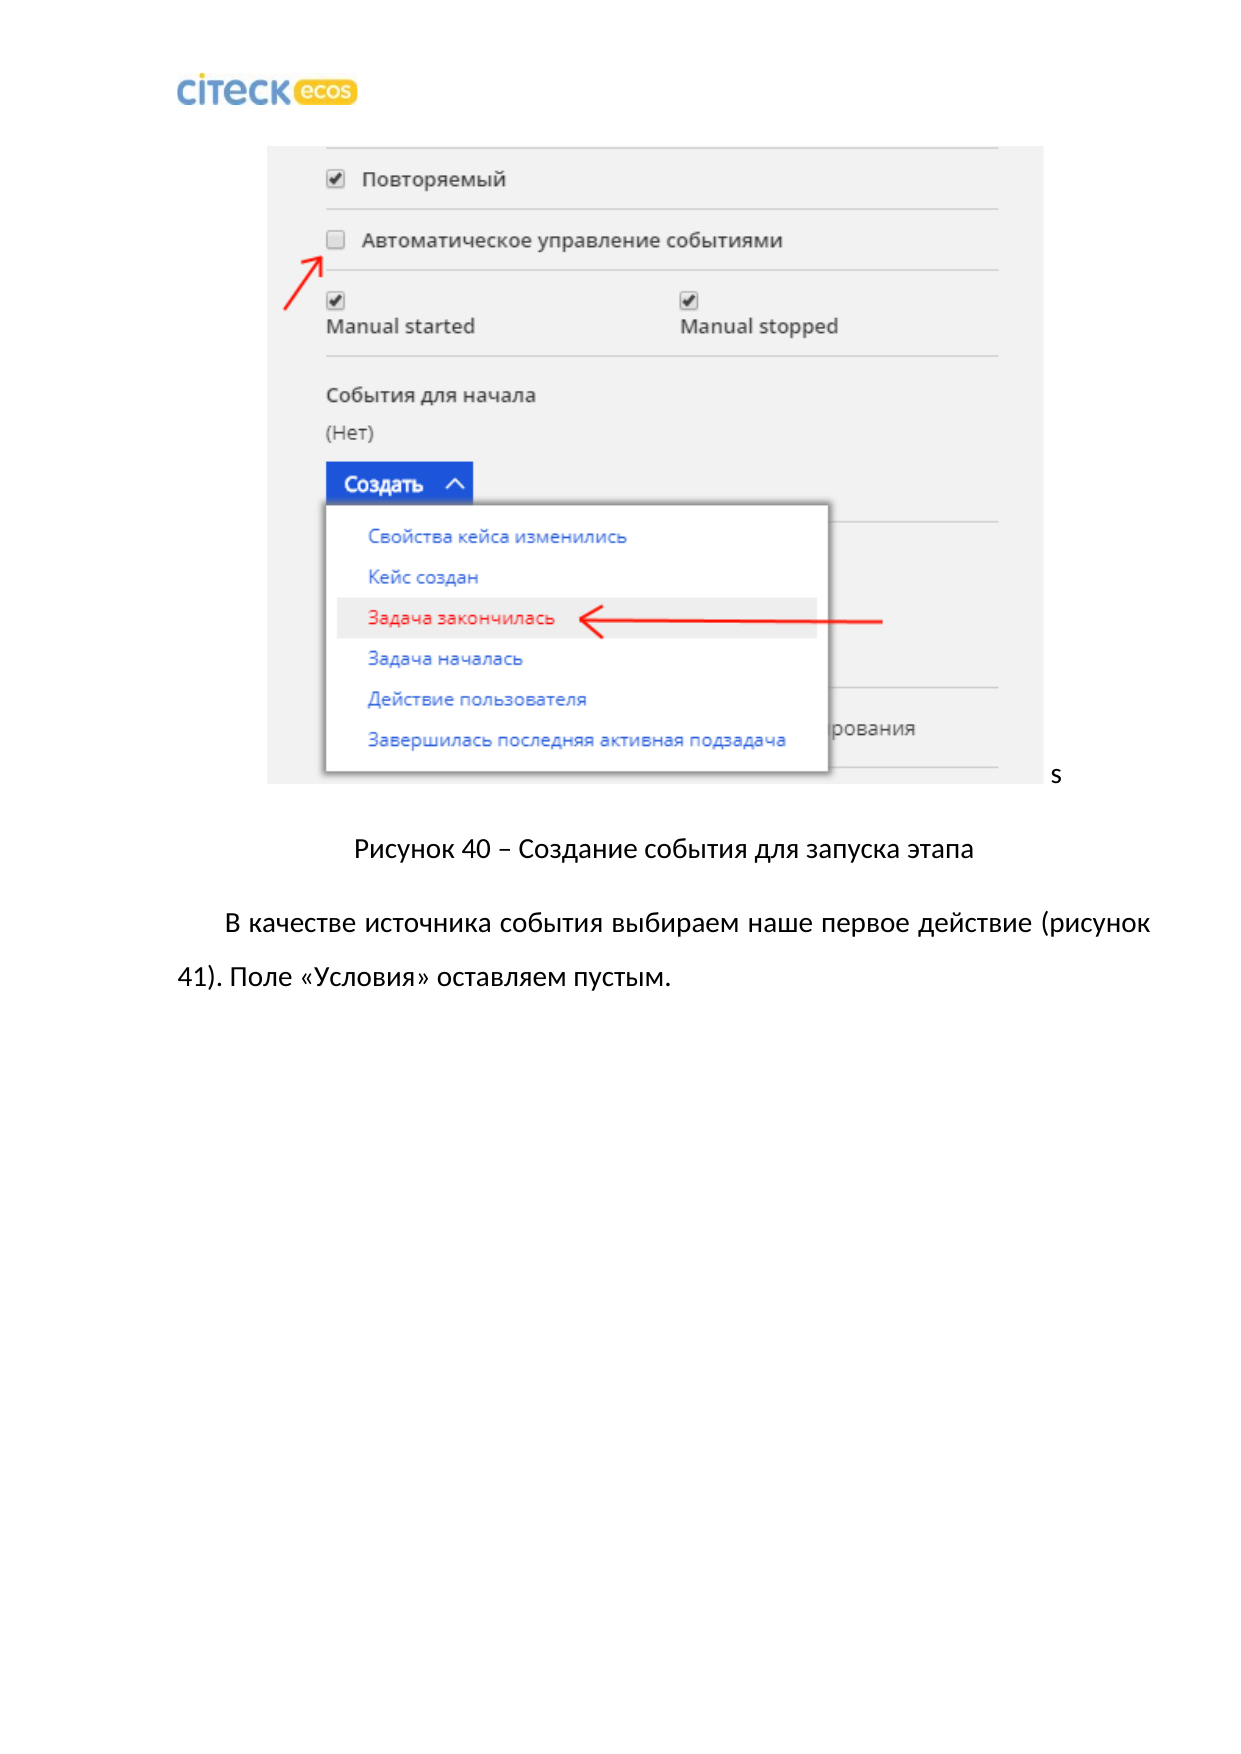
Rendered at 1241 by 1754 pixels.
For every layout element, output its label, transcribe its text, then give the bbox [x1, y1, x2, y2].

picture [267, 146, 1044, 784]
picture [177, 73, 358, 105]
text Рисунок 40 – Создание события для запуска этапа [177, 830, 1152, 866]
text В качестве источника события выбираем наше первое действие (рисунок 41). Поле «Условия» оставляем пустым. [177, 904, 1152, 993]
